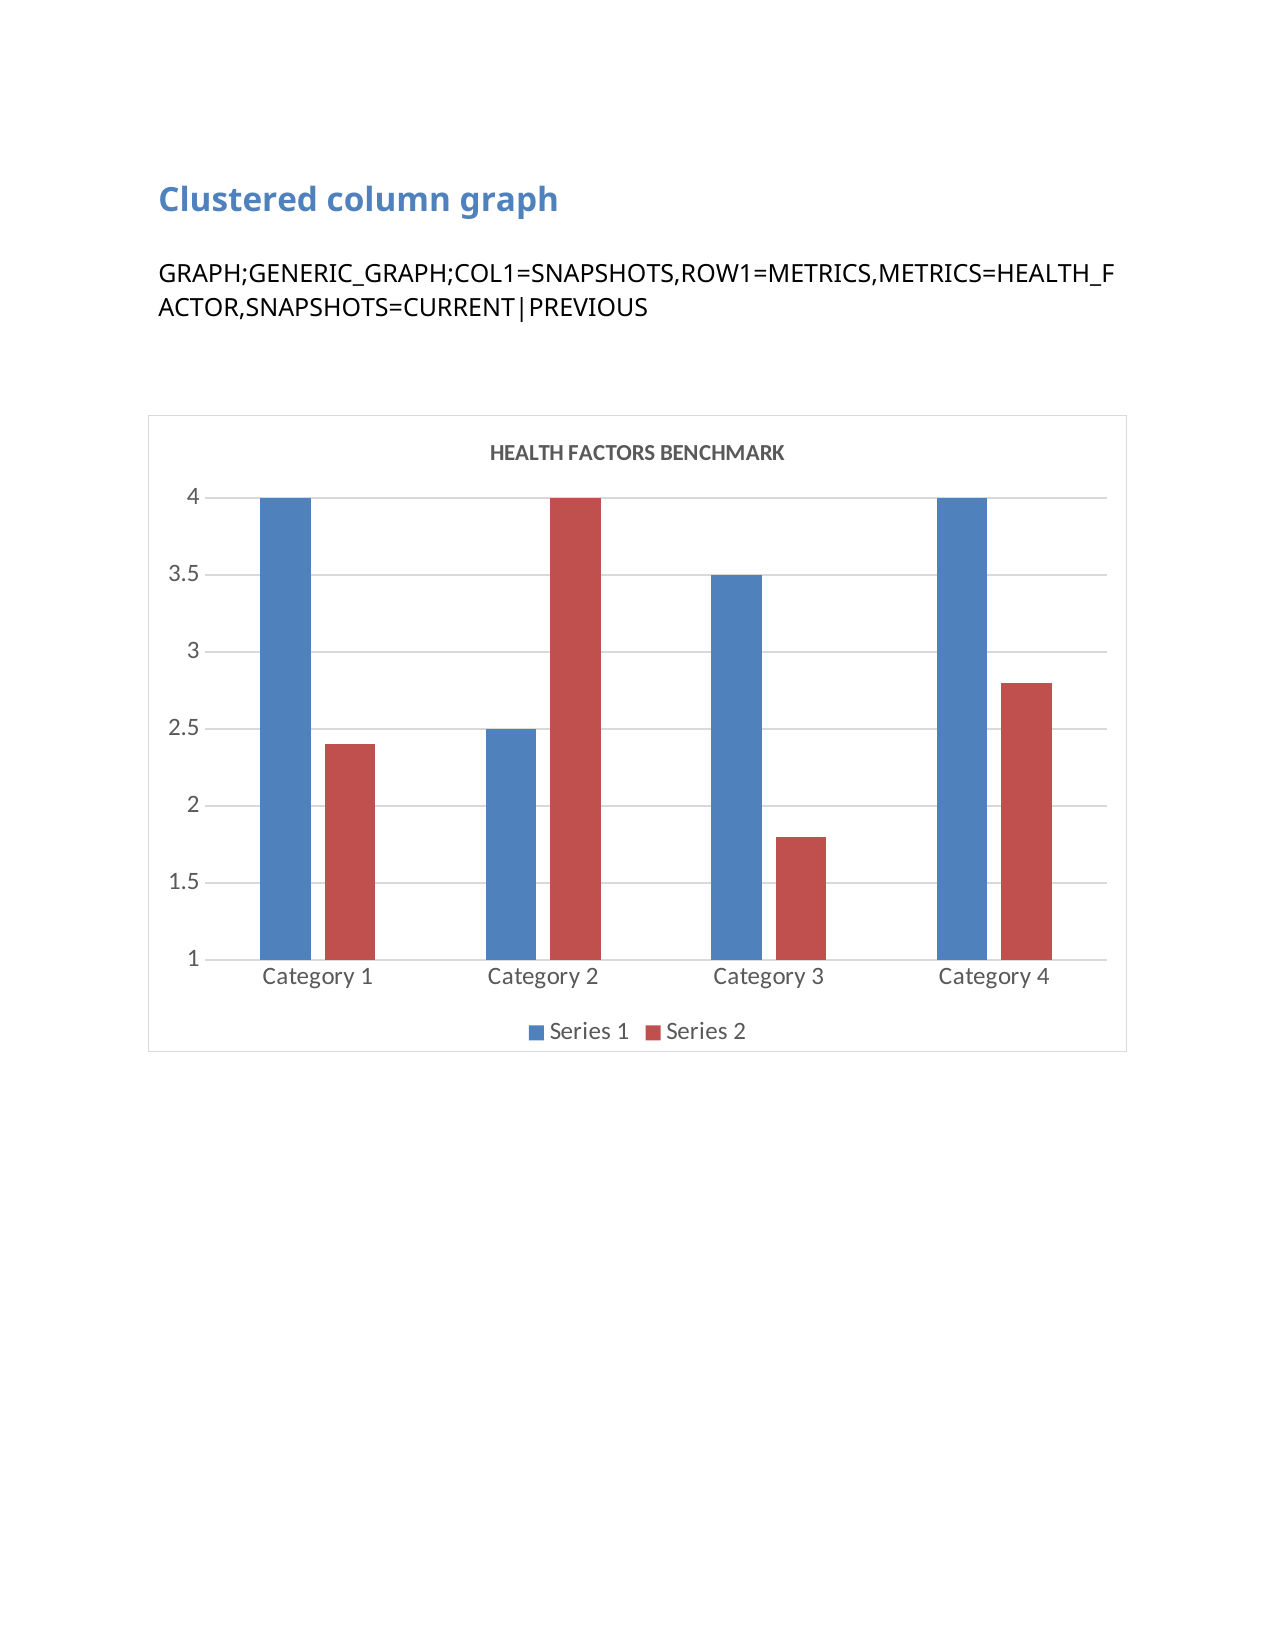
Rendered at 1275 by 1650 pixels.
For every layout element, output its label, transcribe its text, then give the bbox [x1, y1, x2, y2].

text Clustered column graph [158, 176, 1127, 221]
text GRAPH;GENERIC_GRAPH;COL1=SNAPSHOTS,ROW1=METRICS,METRICS=HEALTH_FACTOR,SNAPSHOTS=CURRENT|PREVIOUS [158, 256, 1127, 324]
